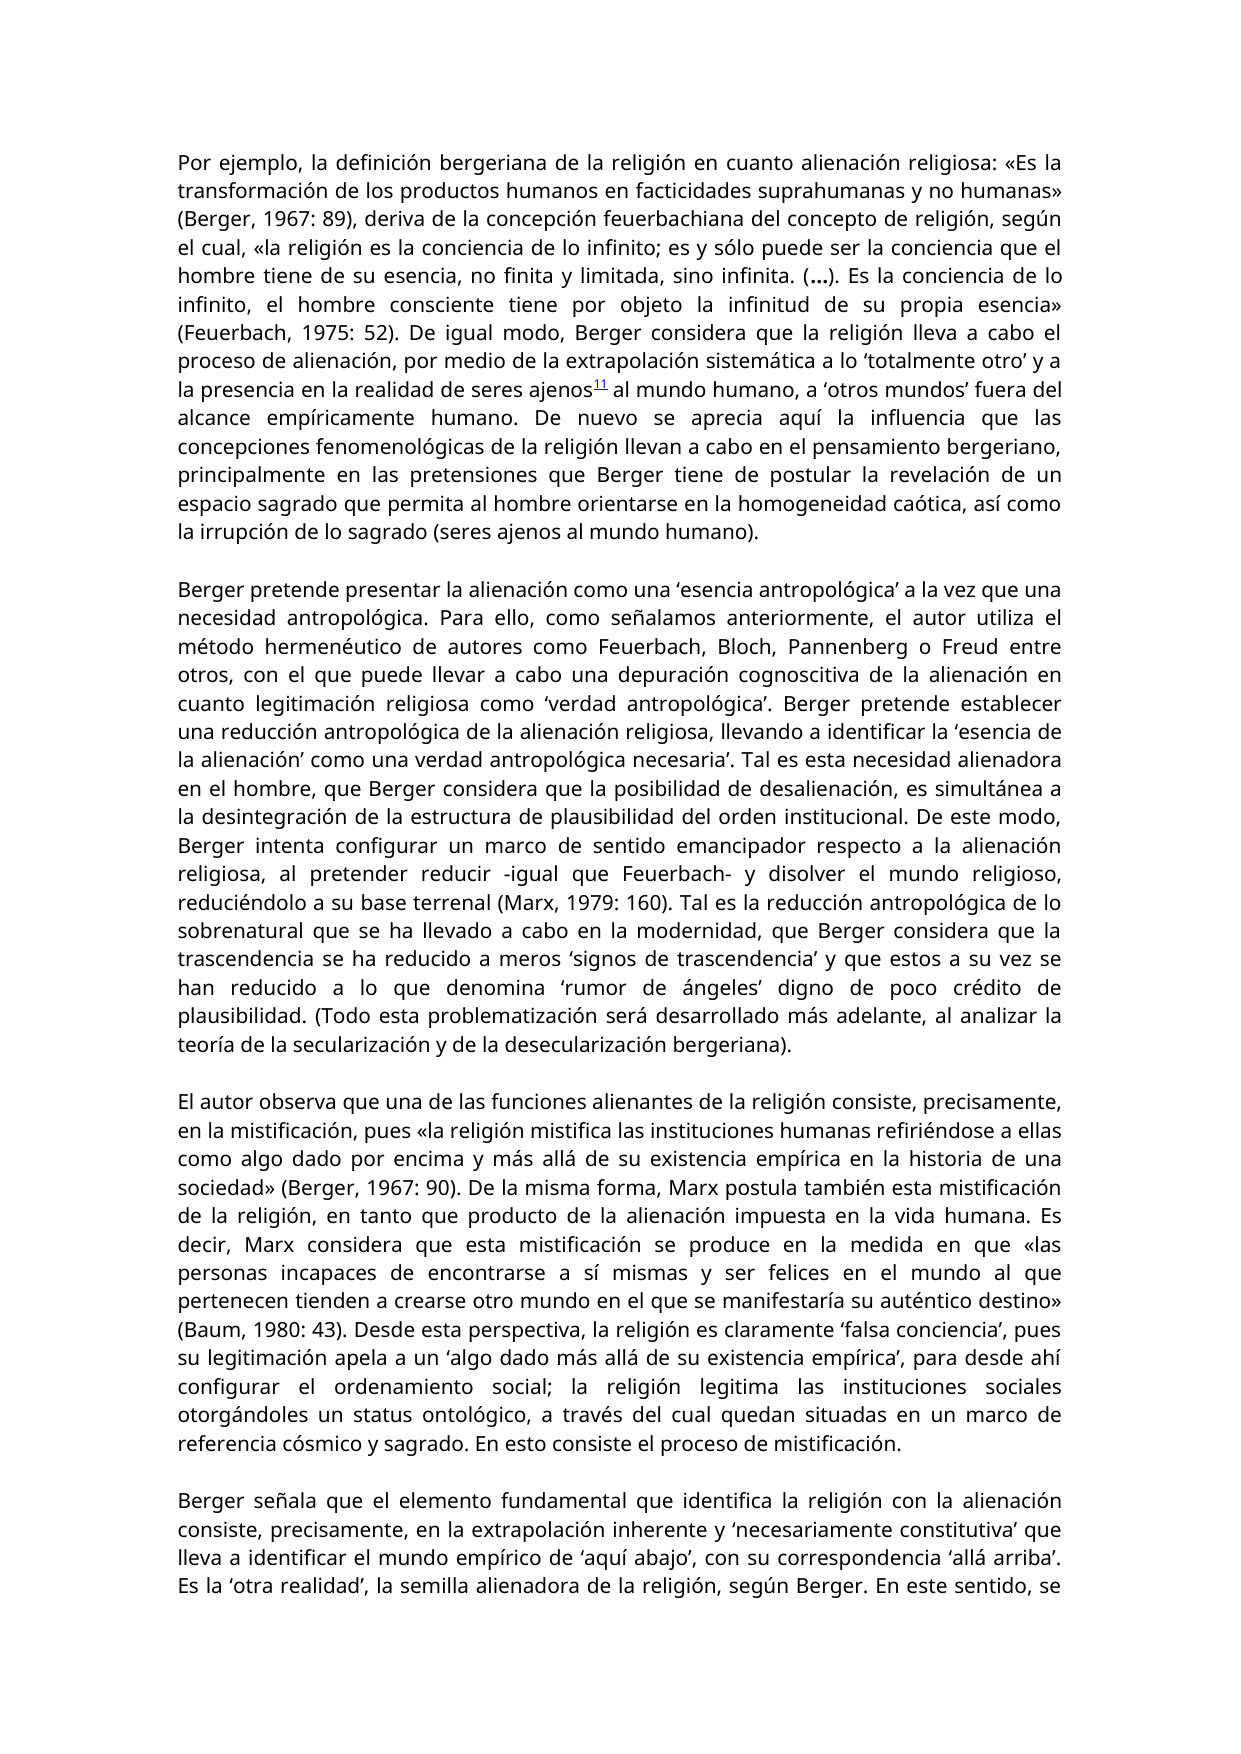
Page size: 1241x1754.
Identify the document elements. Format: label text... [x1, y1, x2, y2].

text Por ejemplo, la definición bergeriana de la religión en cuanto alienación religiosa: «Es la transformación de los productos humanos en facticidades suprahumanas y no humanas» (Berger, 1967: 89), deriva de la concepción feuerbachiana del concepto de religión, según el cual, «la religión es la conciencia de lo infinito; es y sólo puede ser la conciencia que el hombre tiene de su esencia, no finita y limitada, sino infinita. (...). Es la conciencia de lo infinito, el hombre consciente tiene por objeto la infinitud de su propia esencia» (Feuerbach, 1975: 52). De igual modo, Berger considera que la religión lleva a cabo el proceso de alienación, por medio de la extrapolación sistemática a lo ‘totalmente otro’ y a la presencia en la realidad de seres ajenos11 al mundo humano, a ‘otros mundos’ fuera del alcance empíricamente humano. De nuevo se aprecia aquí la influencia que las concepciones fenomenológicas de la religión llevan a cabo en el pensamiento bergeriano, principalmente en las pretensiones que Berger tiene de postular la revelación de un espacio sagrado que permita al hombre orientarse en la homogeneidad caótica, así como la irrupción de lo sagrado (seres ajenos al mundo humano). [177, 148, 1063, 546]
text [177, 1486, 1063, 1600]
text Berger pretende presentar la alienación como una ‘esencia antropológica’ a la vez que una necesidad antropológica. Para ello, como señalamos anteriormente, el autor utiliza el método hermenéutico de autores como Feuerbach, Bloch, Pannenberg o Freud entre otros, con el que puede llevar a cabo una depuración cognoscitiva de la alienación en cuanto legitimación religiosa como ‘verdad antropológica’. Berger pretende establecer una reducción antropológica de la alienación religiosa, llevando a identificar la ‘esencia de la alienación’ como una verdad antropológica necesaria’. Tal es esta necesidad alienadora en el hombre, que Berger considera que la posibilidad de desalienación, es simultánea a la desintegración de la estructura de plausibilidad del orden institucional. De este modo, Berger intenta configurar un marco de sentido emancipador respecto a la alienación religiosa, al pretender reducir -igual que Feuerbach- y disolver el mundo religioso, reduciéndolo a su base terrenal (Marx, 1979: 160). Tal es la reducción antropológica de lo sobrenatural que se ha llevado a cabo en la modernidad, que Berger considera que la trascendencia se ha reducido a meros ‘signos de trascendencia’ y que estos a su vez se han reducido a lo que denomina ‘rumor de ángeles’ digno de poco crédito de plausibilidad. (Todo esta problematización será desarrollado más adelante, al analizar la teoría de la secularización y de la desecularización bergeriana). [177, 575, 1063, 1058]
text El autor observa que una de las funciones alienantes de la religión consiste, precisamente, en la mistificación, pues «la religión mistifica las instituciones humanas refiriéndose a ellas como algo dado por encima y más allá de su existencia empírica en la historia de una sociedad» (Berger, 1967: 90). De la misma forma, Marx postula también esta mistificación de la religión, en tanto que producto de la alienación impuesta en la vida humana. Es decir, Marx considera que esta mistificación se produce en la medida en que «las personas incapaces de encontrarse a sí mismas y ser felices en el mundo al que pertenecen tienden a crearse otro mundo en el que se manifestaría su auténtico destino» (Baum, 1980: 43). Desde esta perspectiva, la religión es claramente ‘falsa conciencia’, pues su legitimación apela a un ‘algo dado más allá de su existencia empírica’, para desde ahí configurar el ordenamiento social; la religión legitima las instituciones sociales otorgándoles un status ontológico, a través del cual quedan situadas en un marco de referencia cósmico y sagrado. En esto consiste el proceso de mistificación. [177, 1087, 1063, 1457]
